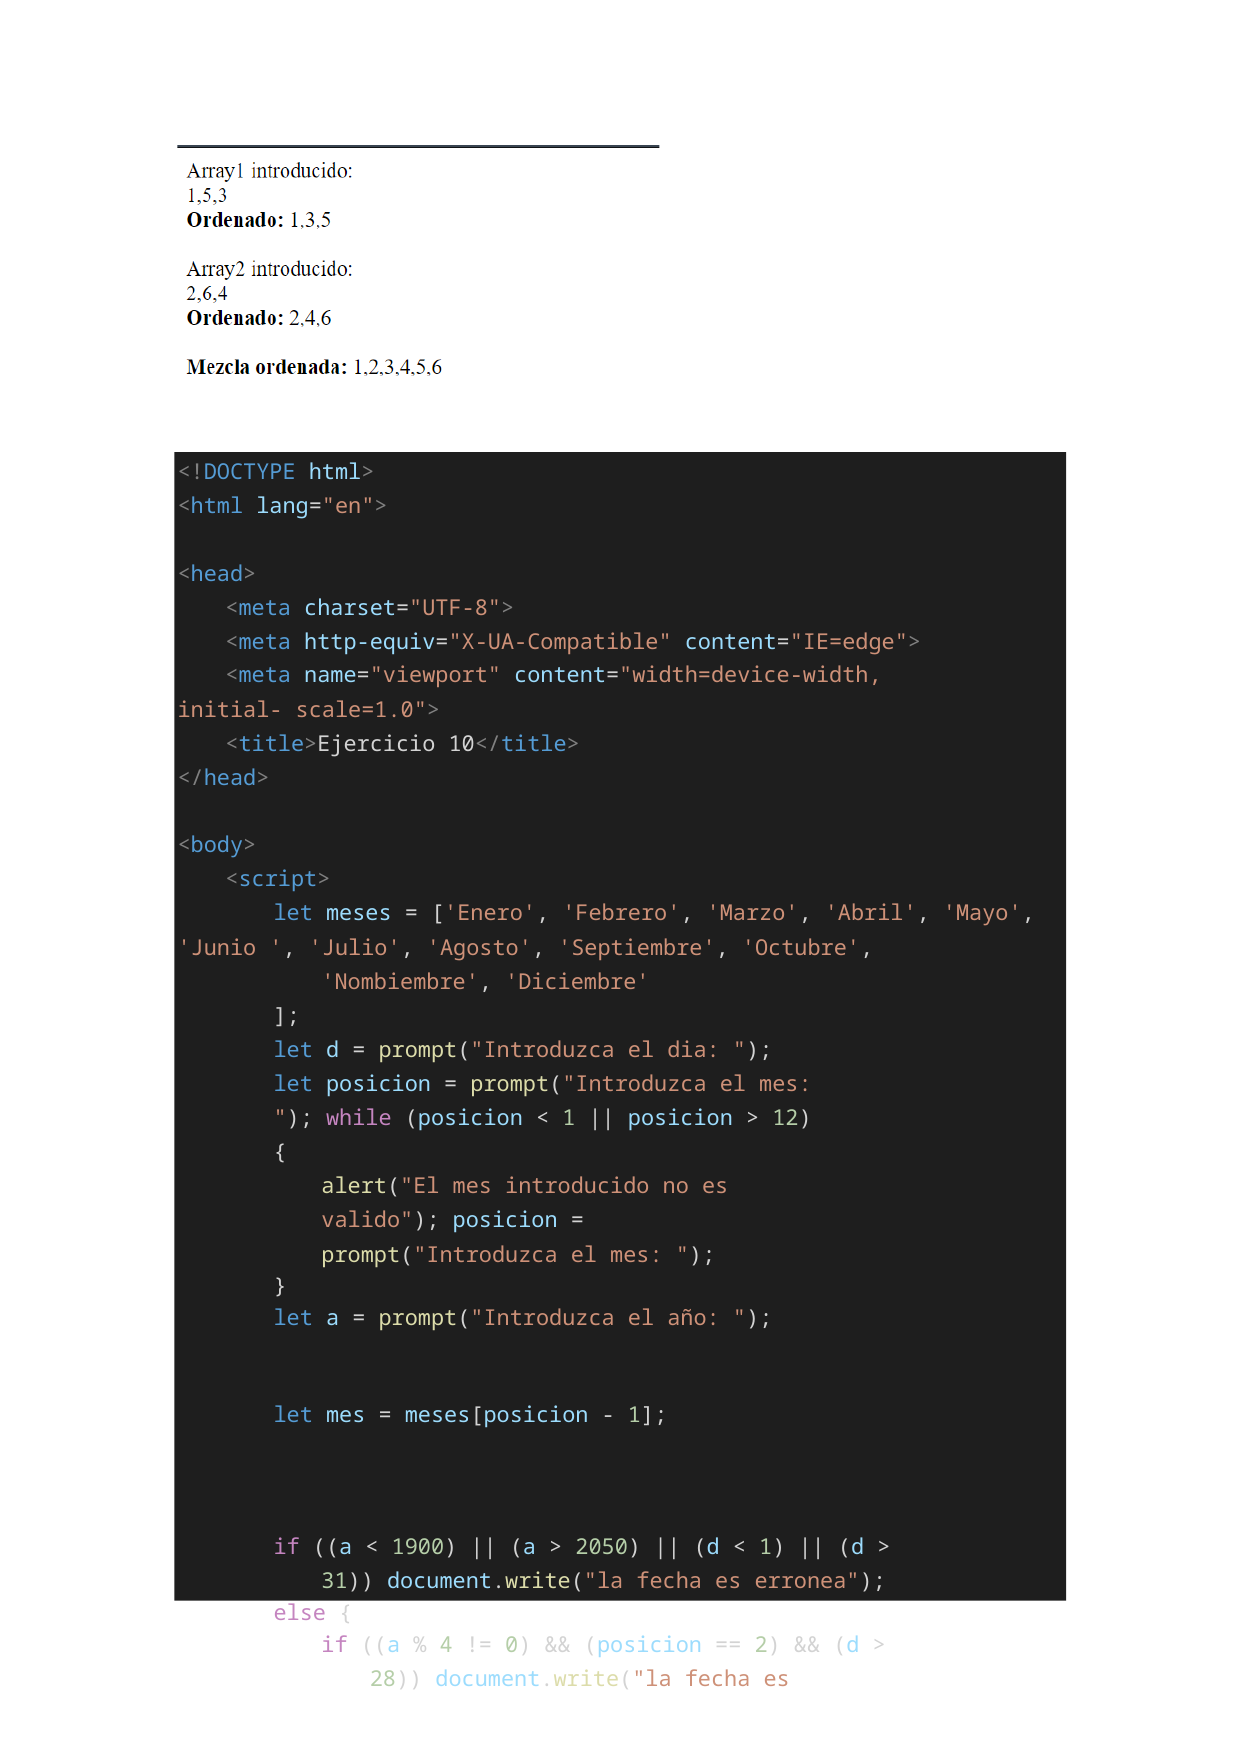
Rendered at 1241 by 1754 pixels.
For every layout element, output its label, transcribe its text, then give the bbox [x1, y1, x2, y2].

text </head> [177, 762, 1078, 791]
text <meta charset="UTF-8"> [225, 592, 1078, 622]
text } [273, 1273, 1078, 1298]
text if ((a < 1900) || (a > 2050) || (d < 1) || (d > 31)) document.write("la fecha es erronea"); [273, 1531, 900, 1595]
picture [177, 145, 660, 376]
text else { [273, 1599, 1078, 1625]
text <head> [177, 558, 1078, 588]
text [321, 1629, 900, 1693]
text <title>Ejercicio 10</title> [225, 728, 1078, 757]
text let posicion = prompt("Introduzca el mes: "); while (posicion < 1 || posicion > 12) { [273, 1068, 816, 1166]
text <!DOCTYPE html> [177, 456, 1078, 486]
text <meta name="viewport" content="width=device-width, initial- scale=1.0"> [177, 659, 937, 723]
text <script> [225, 863, 1078, 893]
text alert("El mes introducido no es valido"); posicion = prompt("Introduzca el mes: "); [321, 1170, 816, 1268]
text ]; [273, 1000, 1078, 1030]
text 'Nombiembre', 'Diciembre' [321, 966, 1078, 996]
text let mes = meses[posicion - 1]; [273, 1399, 1078, 1429]
text let meses = ['Enero', 'Febrero', 'Marzo', 'Abril', 'Mayo', 'Junio ', 'Julio', 'Agosto', 'Septiembre', 'Octubre', [177, 897, 1057, 961]
text let d = prompt("Introduzca el dia: "); [273, 1034, 1078, 1064]
text <meta http-equiv="X-UA-Compatible" content="IE=edge"> [225, 626, 1078, 655]
text <body> [177, 829, 1078, 859]
text <html lang="en"> [177, 490, 1078, 520]
text let a = prompt("Introduzca el año: "); [273, 1302, 1078, 1332]
